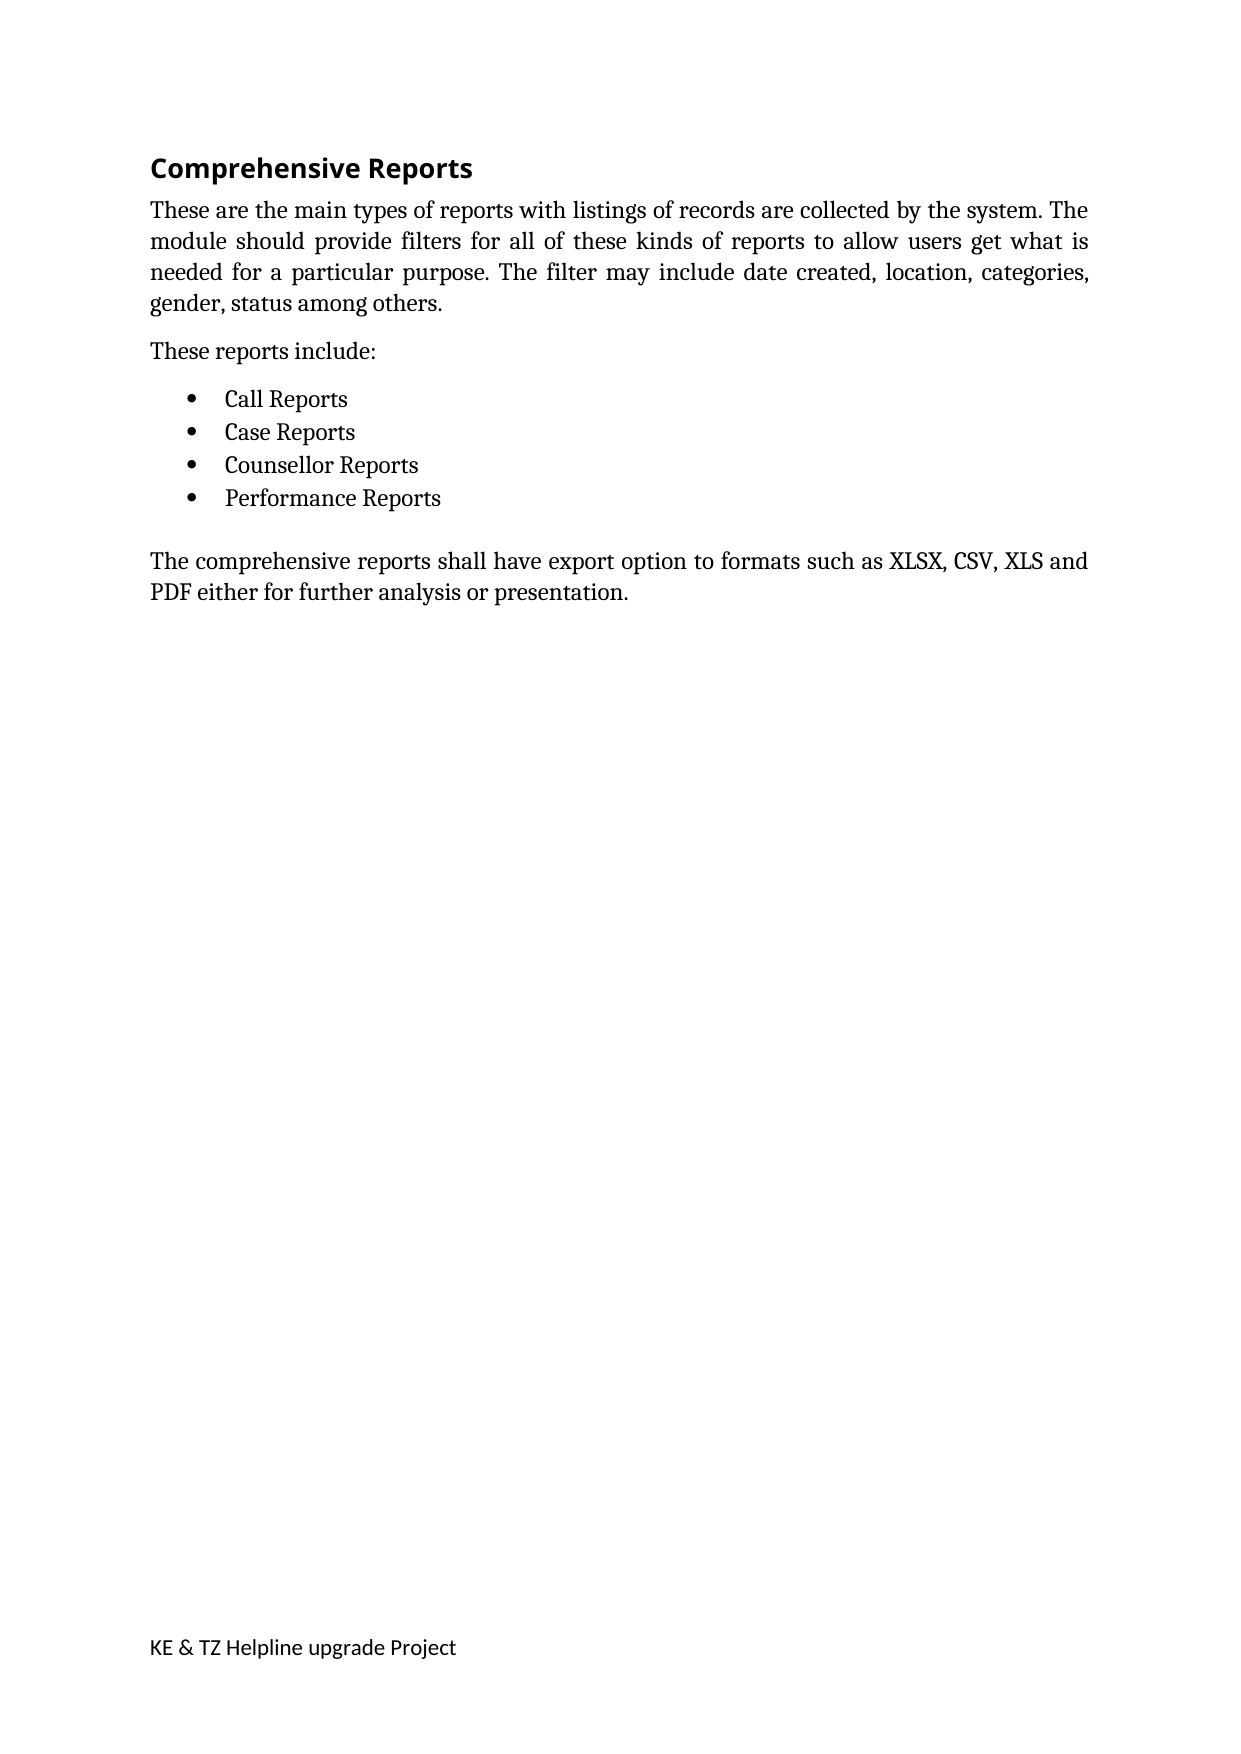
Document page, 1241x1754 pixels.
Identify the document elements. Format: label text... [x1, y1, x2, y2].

text These are the main types of reports with listings of records are collected by the system. The module should provide filters for all of these kinds of reports to allow users get what is needed for a particular purpose. The filter may include date created, location, categories, gender, status among others. [150, 196, 1090, 318]
list Performance Reports [187, 484, 1090, 512]
list Call Reports [187, 384, 1090, 413]
list The comprehensive reports shall have export option to formats such as XLSX, CSV, XLS and PDF either for further analysis or presentation. [150, 547, 1090, 607]
list Case Reports [187, 418, 1090, 446]
text These reports include: [150, 337, 1090, 366]
subtitle Comprehensive Reports [150, 150, 1090, 187]
list Counsellor Reports [187, 451, 1090, 479]
